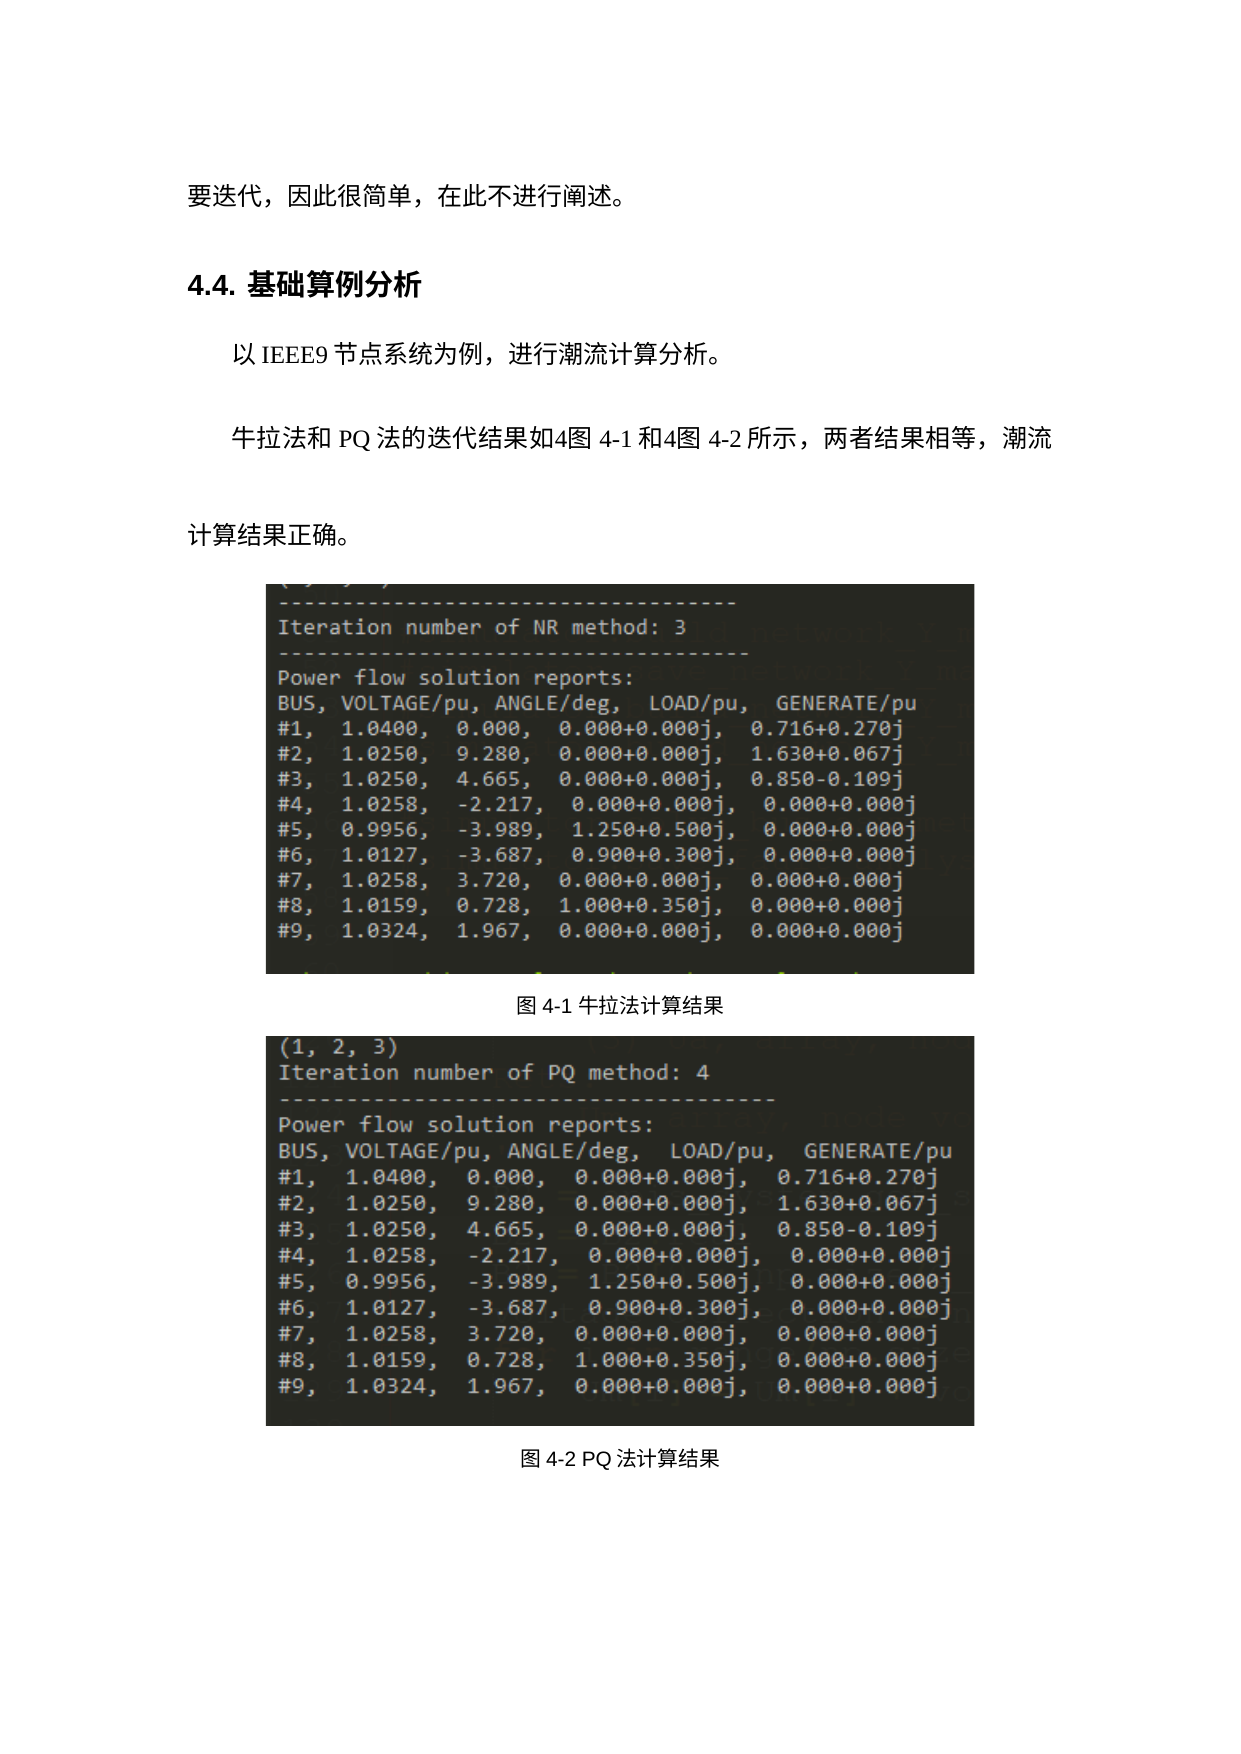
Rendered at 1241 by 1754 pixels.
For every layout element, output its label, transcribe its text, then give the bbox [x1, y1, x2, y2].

text 图 4-2 PQ法计算结果 [187, 1441, 1053, 1473]
text 以IEEE9节点系统为例，进行潮流计算分析。 [187, 321, 1053, 386]
text 牛拉法和PQ法的迭代结果如图 4-1和图 4-2所示，两者结果相等，潮流计算结果正确。 [187, 404, 1053, 566]
text 图 4-1 牛拉法计算结果 [187, 989, 1053, 1021]
picture [265, 1036, 975, 1426]
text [187, 162, 1053, 227]
subtitle 基础算例分析 [187, 250, 1053, 315]
picture [265, 584, 975, 974]
